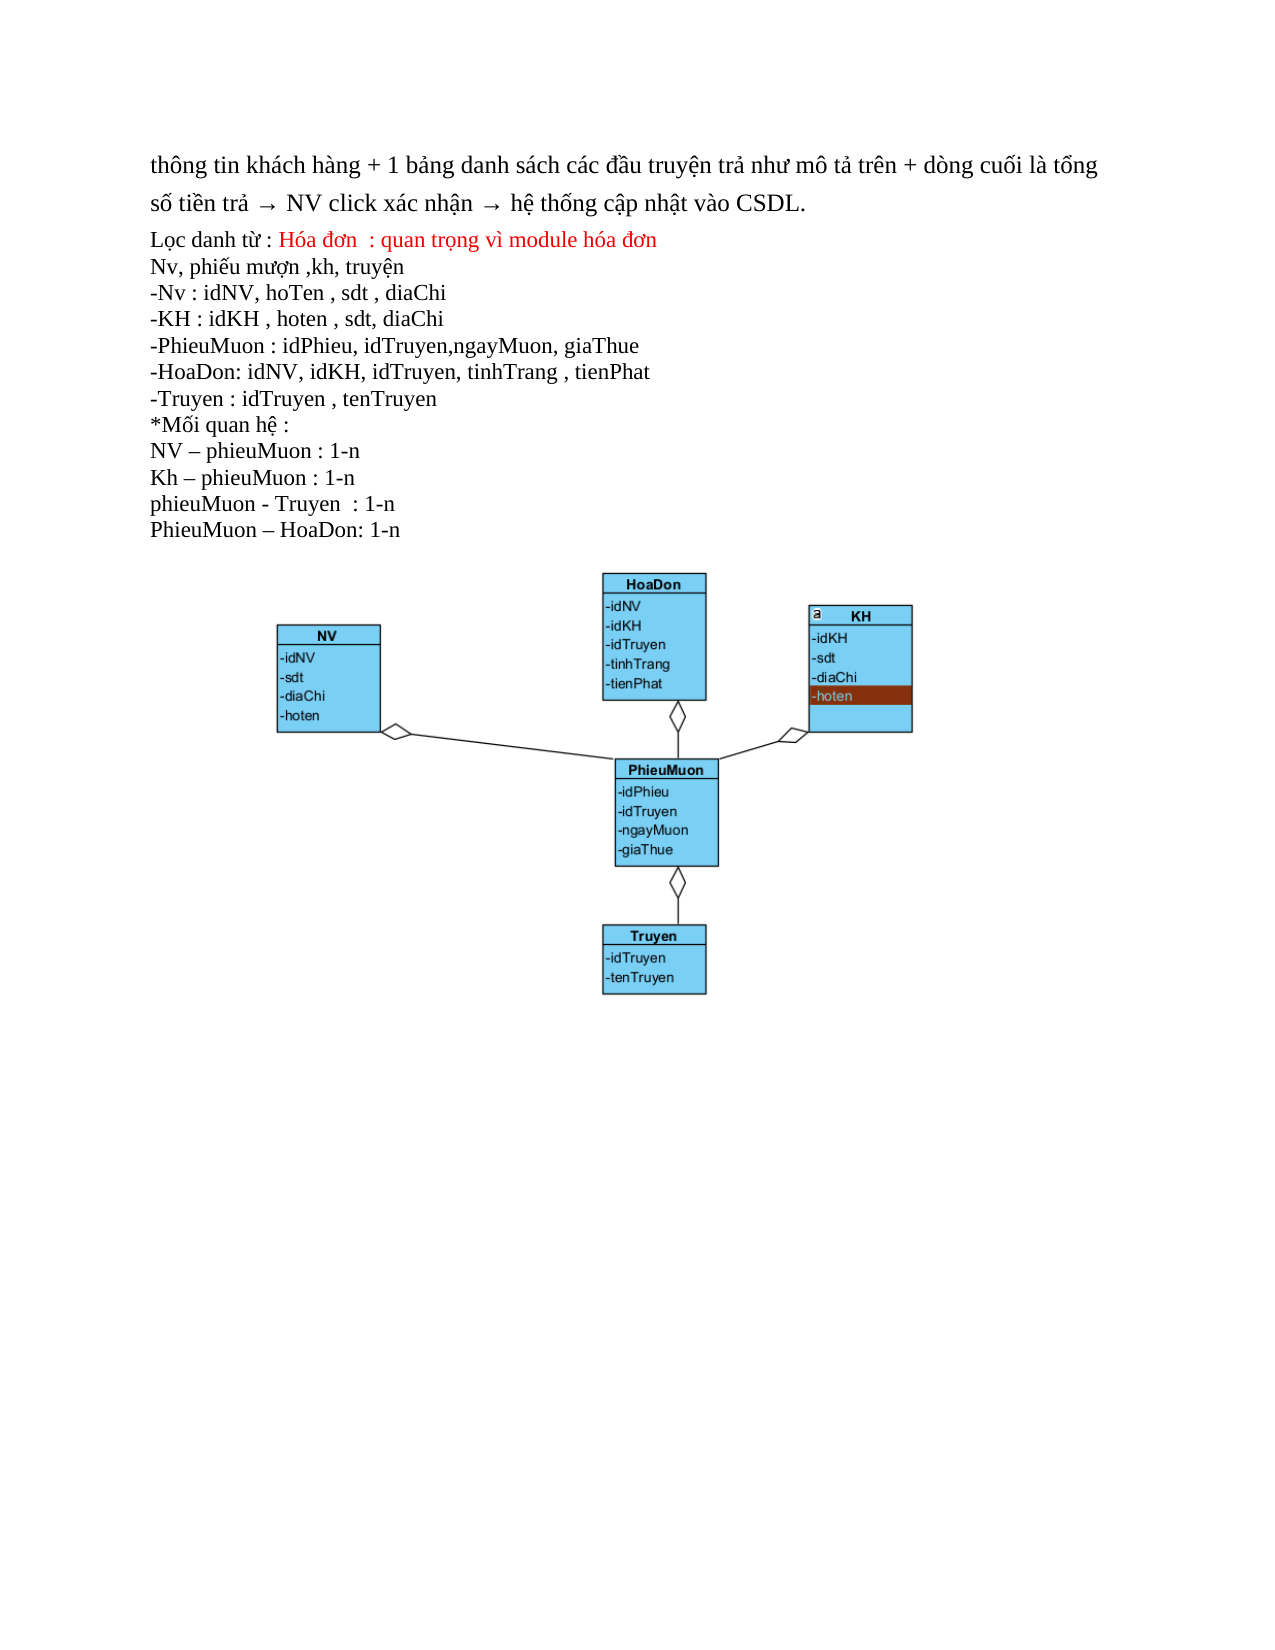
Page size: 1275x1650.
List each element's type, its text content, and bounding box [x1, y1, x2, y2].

text PhieuMuon – HoaDon: 1-n [150, 516, 1125, 542]
text Kh – phieuMuon : 1-n [150, 464, 1125, 490]
text -KH : idKH , hoten , sdt, diaChi [150, 306, 1125, 332]
text -HoaDon: idNV, idKH, idTruyen, tinhTrang , tienPhat [150, 358, 1125, 384]
text *Mối quan hệ : [150, 411, 1125, 437]
text -Nv : idNV, hoTen , sdt , diaChi [150, 279, 1125, 306]
text -Truyen : idTruyen , tenTruyen [150, 384, 1125, 411]
text phieuMuon - Truyen : 1-n [150, 490, 1125, 516]
picture [150, 542, 1125, 1077]
text Nv, phiếu mượn ,kh, truyện [150, 253, 1125, 279]
text Lọc danh từ : Hóa đơn : quan trọng vì module hóa đơn [150, 226, 1125, 253]
text NV – phieuMuon : 1-n [150, 437, 1125, 464]
text -PhieuMuon : idPhieu, idTruyen,ngayMuon, giaThue [150, 332, 1125, 358]
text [150, 150, 1099, 217]
